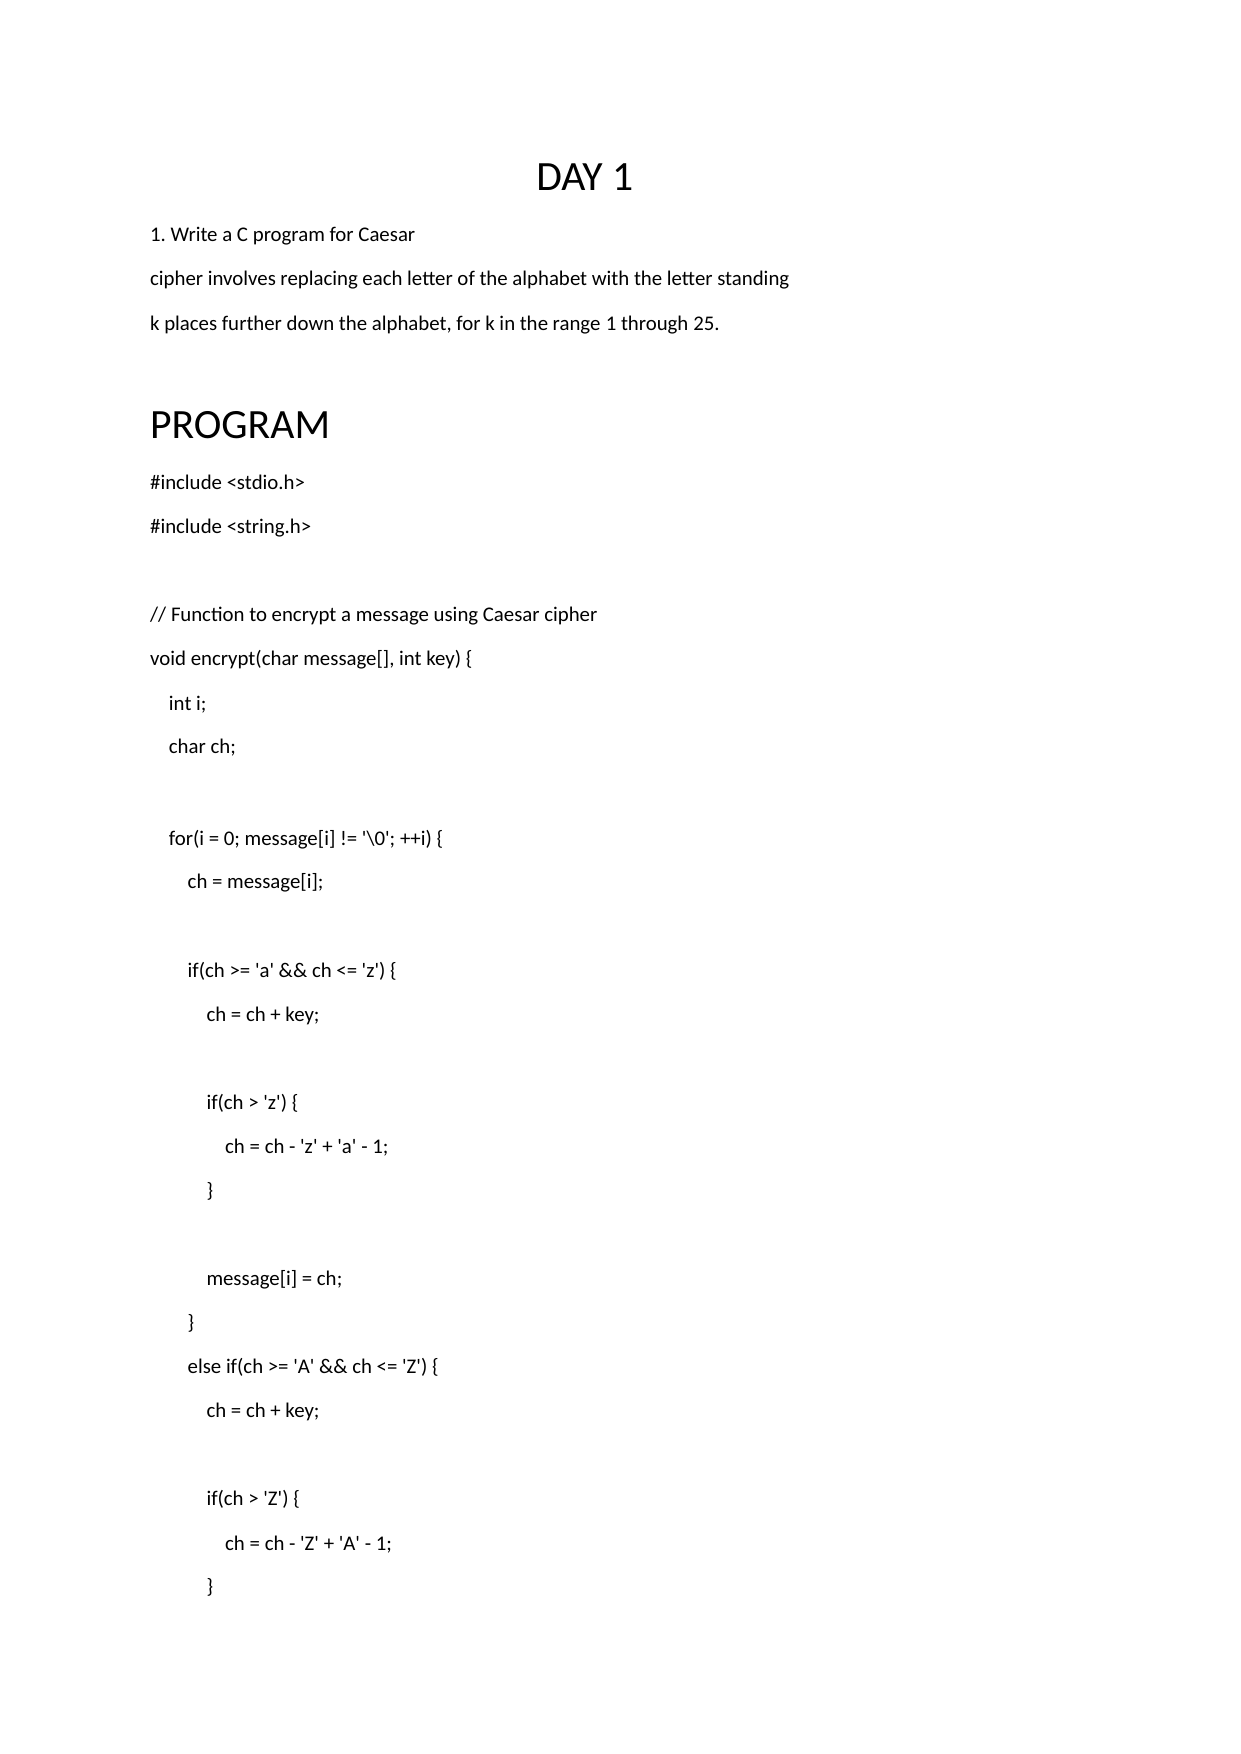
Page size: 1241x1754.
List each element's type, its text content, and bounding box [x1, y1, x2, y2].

text if(ch > 'Z') { [150, 1486, 1090, 1511]
text ch = ch + key; [150, 1001, 1090, 1026]
text char ch; [150, 734, 1090, 759]
text #include <stdio.h> [150, 469, 1090, 495]
text } [150, 1177, 1090, 1203]
text #include <string.h> [150, 513, 1090, 539]
text ch = ch - 'z' + 'a' - 1; [150, 1133, 1090, 1158]
text 1. Write a C program for Caesar [150, 222, 1090, 247]
text k places further down the alphabet, for k in the range 1 through 25. [150, 310, 1090, 335]
text for(i = 0; message[i] != '\0'; ++i) { [150, 825, 1090, 850]
text } [150, 1309, 1090, 1335]
text if(ch > 'z') { [150, 1089, 1090, 1114]
text DAY 1 [150, 150, 1090, 201]
text PROGRAM [150, 398, 1090, 449]
text else if(ch >= 'A' && ch <= 'Z') { [150, 1353, 1090, 1379]
text int i; [150, 690, 1090, 715]
text cipher involves replacing each letter of the alphabet with the letter standing [150, 266, 1090, 291]
text void encrypt(char message[], int key) { [150, 646, 1090, 671]
text ch = message[i]; [150, 869, 1090, 894]
text message[i] = ch; [150, 1265, 1090, 1291]
text ch = ch - 'Z' + 'A' - 1; [150, 1530, 1090, 1555]
text // Function to encrypt a message using Caesar cipher [150, 602, 1090, 627]
text } [150, 1574, 1090, 1599]
text ch = ch + key; [150, 1397, 1090, 1423]
text if(ch >= 'a' && ch <= 'z') { [150, 957, 1090, 982]
